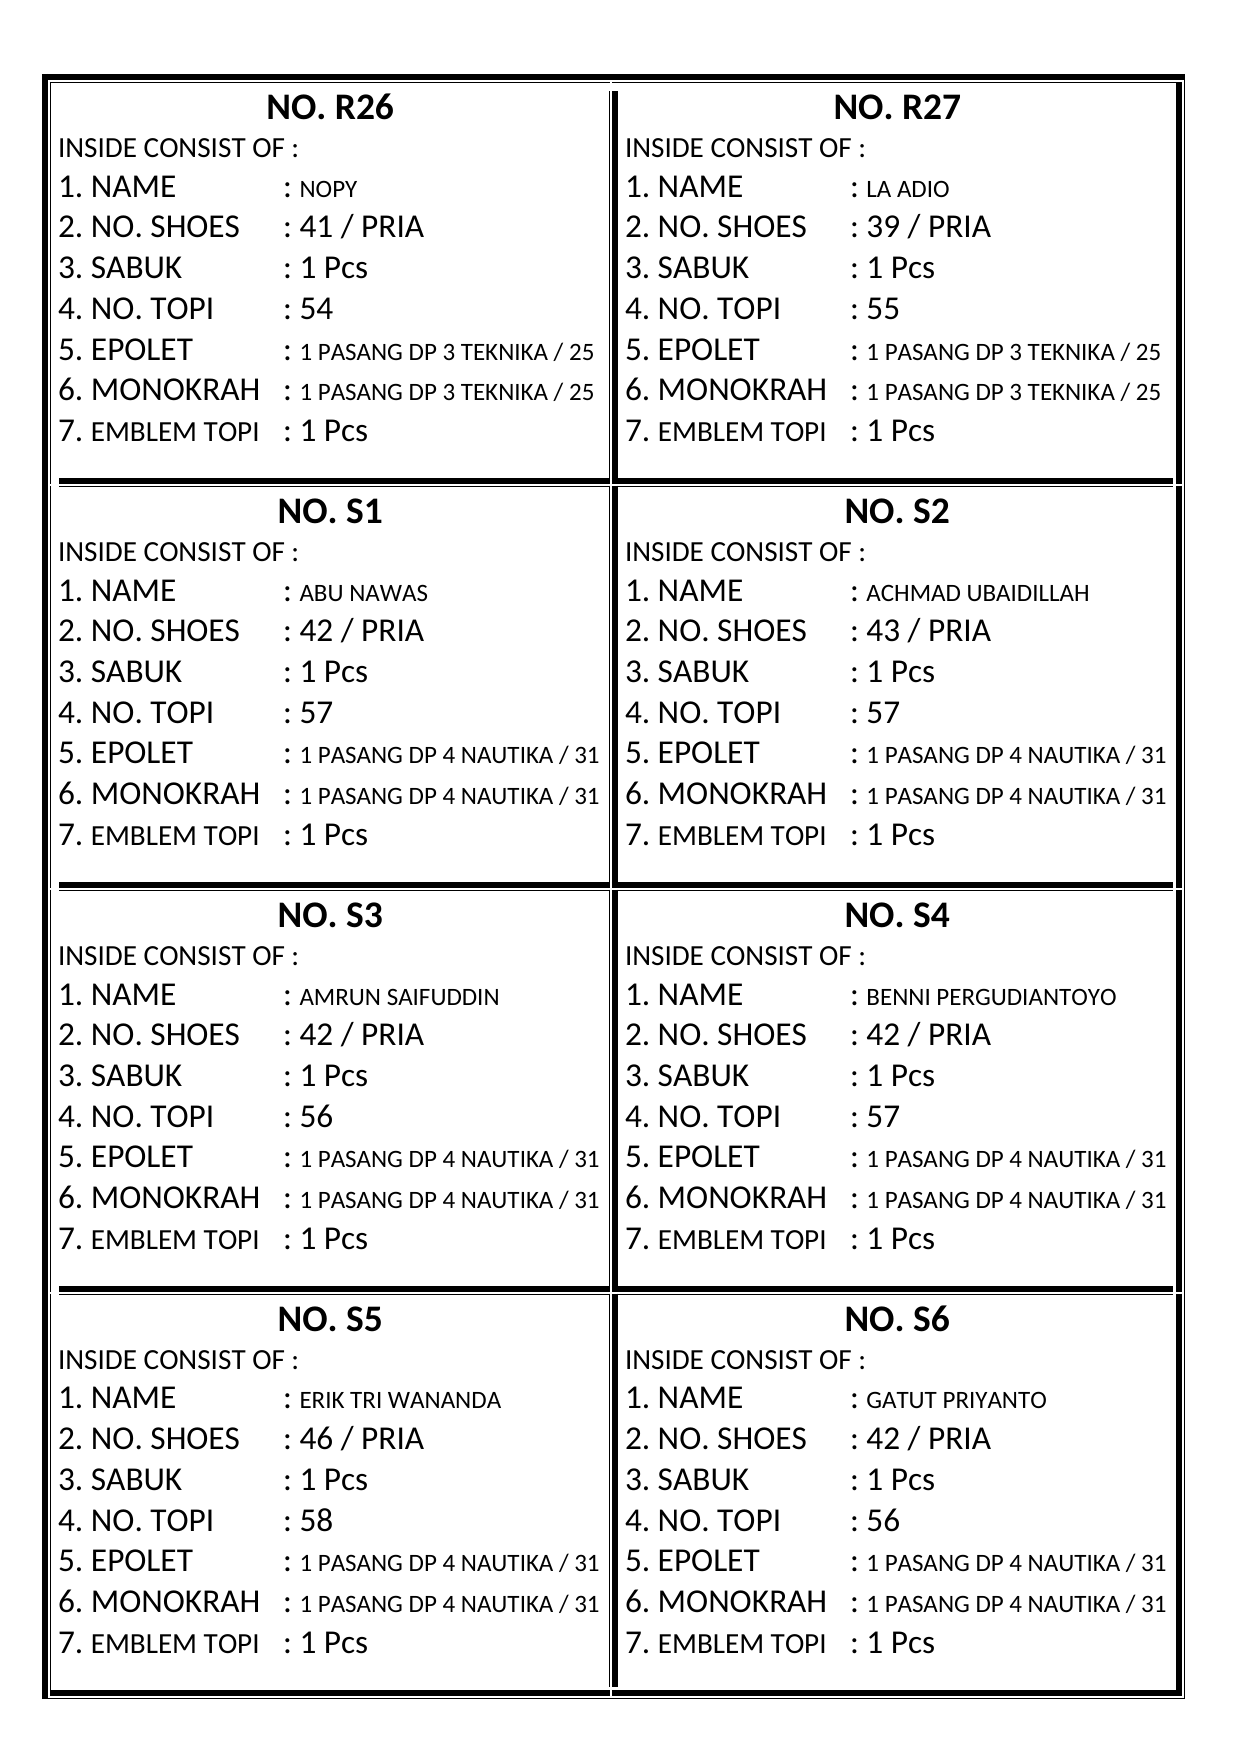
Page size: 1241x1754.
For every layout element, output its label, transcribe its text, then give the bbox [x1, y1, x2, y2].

table_cell NO. S6 INSIDE CONSIST OF : 1. NAME : GATUT PRIYANTO 2. NO. SHOES : 42 / PRIA 3. SABUK : 1 Pcs 4. NO. TOPI : 56 5. EPOLET : 1 PASANG DP 4 NAUTIKA / 31 6. MONOKRAH : 1 PASANG DP 4 NAUTIKA / 31 7. EMBLEM TOPI : 1 Pcs [614, 1286, 1181, 1690]
table_cell NO. S2 INSIDE CONSIST OF : 1. NAME : ACHMAD UBAIDILLAH 2. NO. SHOES : 43 / PRIA 3. SABUK : 1 Pcs 4. NO. TOPI : 57 5. EPOLET : 1 PASANG DP 4 NAUTIKA / 31 6. MONOKRAH : 1 PASANG DP 4 NAUTIKA / 31 7. EMBLEM TOPI : 1 Pcs [614, 478, 1181, 882]
table_cell NO. S3 INSIDE CONSIST OF : 1. NAME : AMRUN SAIFUDDIN 2. NO. SHOES : 42 / PRIA 3. SABUK : 1 Pcs 4. NO. TOPI : 56 5. EPOLET : 1 PASANG DP 4 NAUTIKA / 31 6. MONOKRAH : 1 PASANG DP 4 NAUTIKA / 31 7. EMBLEM TOPI : 1 Pcs [48, 882, 613, 1286]
table_cell NO. S4 INSIDE CONSIST OF : 1. NAME : BENNI PERGUDIANTOYO 2. NO. SHOES : 42 / PRIA 3. SABUK : 1 Pcs 4. NO. TOPI : 57 5. EPOLET : 1 PASANG DP 4 NAUTIKA / 31 6. MONOKRAH : 1 PASANG DP 4 NAUTIKA / 31 7. EMBLEM TOPI : 1 Pcs [614, 882, 1181, 1286]
table_cell NO. S5 INSIDE CONSIST OF : 1. NAME : ERIK TRI WANANDA 2. NO. SHOES : 46 / PRIA 3. SABUK : 1 Pcs 4. NO. TOPI : 58 5. EPOLET : 1 PASANG DP 4 NAUTIKA / 31 6. MONOKRAH : 1 PASANG DP 4 NAUTIKA / 31 7. EMBLEM TOPI : 1 Pcs [48, 1286, 613, 1690]
table_cell NO. R26 INSIDE CONSIST OF : 1. NAME : NOPY 2. NO. SHOES : 41 / PRIA 3. SABUK : 1 Pcs 4. NO. TOPI : 54 5. EPOLET : 1 PASANG DP 3 TEKNIKA / 25 6. MONOKRAH : 1 PASANG DP 3 TEKNIKA / 25 7. EMBLEM TOPI : 1 Pcs [48, 80, 613, 478]
table_cell NO. S1 INSIDE CONSIST OF : 1. NAME : ABU NAWAS 2. NO. SHOES : 42 / PRIA 3. SABUK : 1 Pcs 4. NO. TOPI : 57 5. EPOLET : 1 PASANG DP 4 NAUTIKA / 31 6. MONOKRAH : 1 PASANG DP 4 NAUTIKA / 31 7. EMBLEM TOPI : 1 Pcs [48, 478, 613, 882]
table_cell NO. R27 INSIDE CONSIST OF : 1. NAME : LA ADIO 2. NO. SHOES : 39 / PRIA 3. SABUK : 1 Pcs 4. NO. TOPI : 55 5. EPOLET : 1 PASANG DP 3 TEKNIKA / 25 6. MONOKRAH : 1 PASANG DP 3 TEKNIKA / 25 7. EMBLEM TOPI : 1 Pcs [614, 83, 1176, 478]
